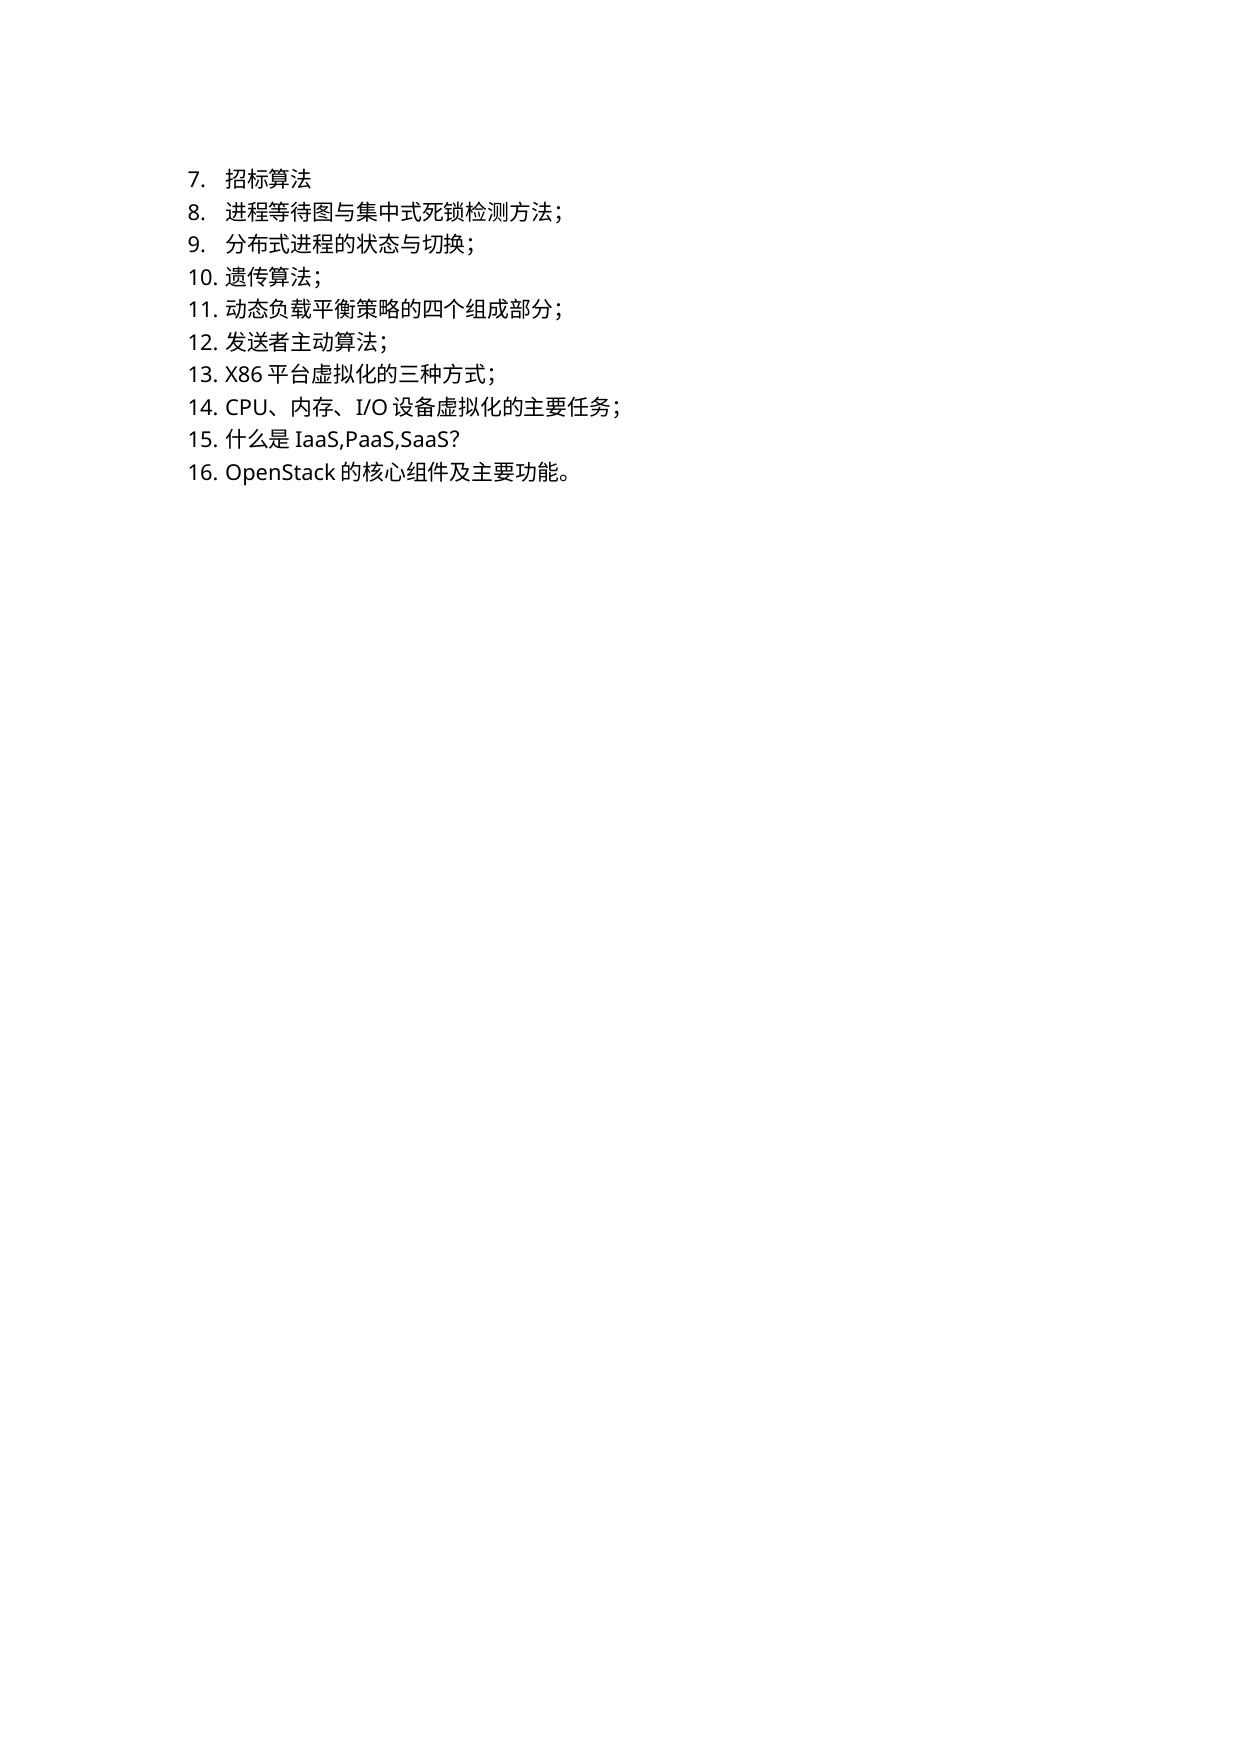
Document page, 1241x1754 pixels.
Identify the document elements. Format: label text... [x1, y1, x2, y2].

list X86平台虚拟化的三种方式； [187, 357, 1053, 389]
list 什么是IaaS,PaaS,SaaS？ [187, 422, 1053, 454]
list 遗传算法； [187, 259, 1053, 292]
list CPU、内存、I/O设备虚拟化的主要任务； [187, 389, 1053, 422]
list 招标算法 [187, 162, 1053, 194]
list 动态负载平衡策略的四个组成部分； [187, 292, 1053, 324]
list 发送者主动算法； [187, 324, 1053, 357]
list 分布式进程的状态与切换； [187, 227, 1053, 259]
list OpenStack的核心组件及主要功能。 [187, 454, 1053, 487]
list 进程等待图与集中式死锁检测方法； [187, 194, 1053, 227]
